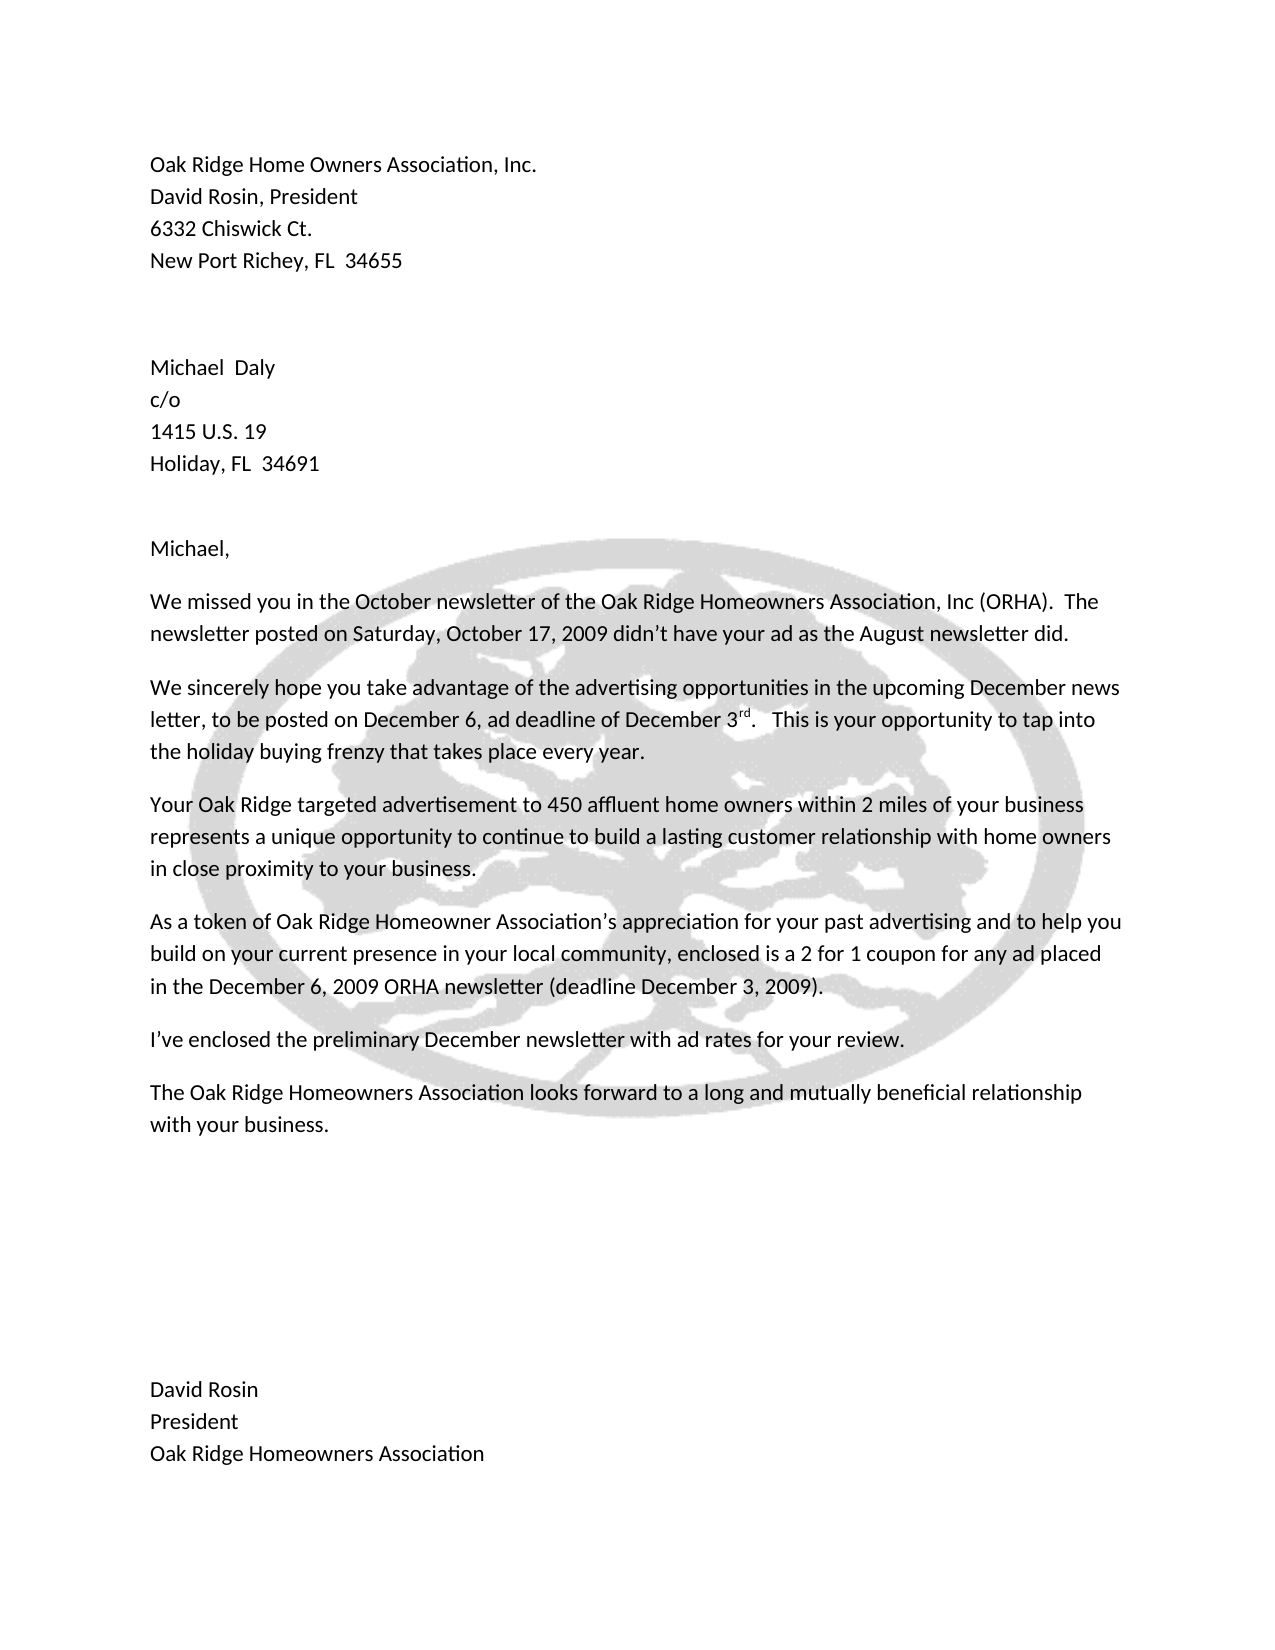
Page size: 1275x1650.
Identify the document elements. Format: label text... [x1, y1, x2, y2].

text The Oak Ridge Homeowners Association looks forward to a long and mutually beneficial relationship with your business. [150, 1078, 1125, 1138]
text Your Oak Ridge targeted advertisement to 450 affluent home owners within 2 miles of your business represents a unique opportunity to continue to build a lasting customer relationship with home owners in close proximity to your business. [150, 790, 1125, 882]
text Michael Daly c/o 1415 U.S. 19 Holiday, FL 34691 [150, 353, 1125, 509]
text David Rosin President Oak Ridge Homeowners Association [150, 1375, 1125, 1467]
text Michael, [150, 534, 1125, 562]
text We sincerely hope you take advantage of the advertising opportunities in the upcoming December news letter, to be posted on December 6, ad deadline of December 3rd. This is your opportunity to tap into the holiday buying frenzy that takes place every year. [150, 673, 1125, 765]
text We missed you in the October newsletter of the Oak Ridge Homeowners Association, Inc (ORHA). The newsletter posted on Saturday, October 17, 2009 didn’t have your ad as the August newsletter did. [150, 587, 1125, 648]
text As a token of Oak Ridge Homeowner Association’s appreciation for your past advertising and to help you build on your current presence in your local community, enclosed is a 2 for 1 coupon for any ad placed in the December 6, 2009 ORHA newsletter (deadline December 3, 2009). [150, 907, 1125, 1000]
text Oak Ridge Home Owners Association, Inc. David Rosin, President 6332 Chiswick Ct. New Port Richey, FL 34655 [150, 150, 1125, 274]
text I’ve enclosed the preliminary December newsletter with ad rates for your review. [150, 1025, 1125, 1053]
